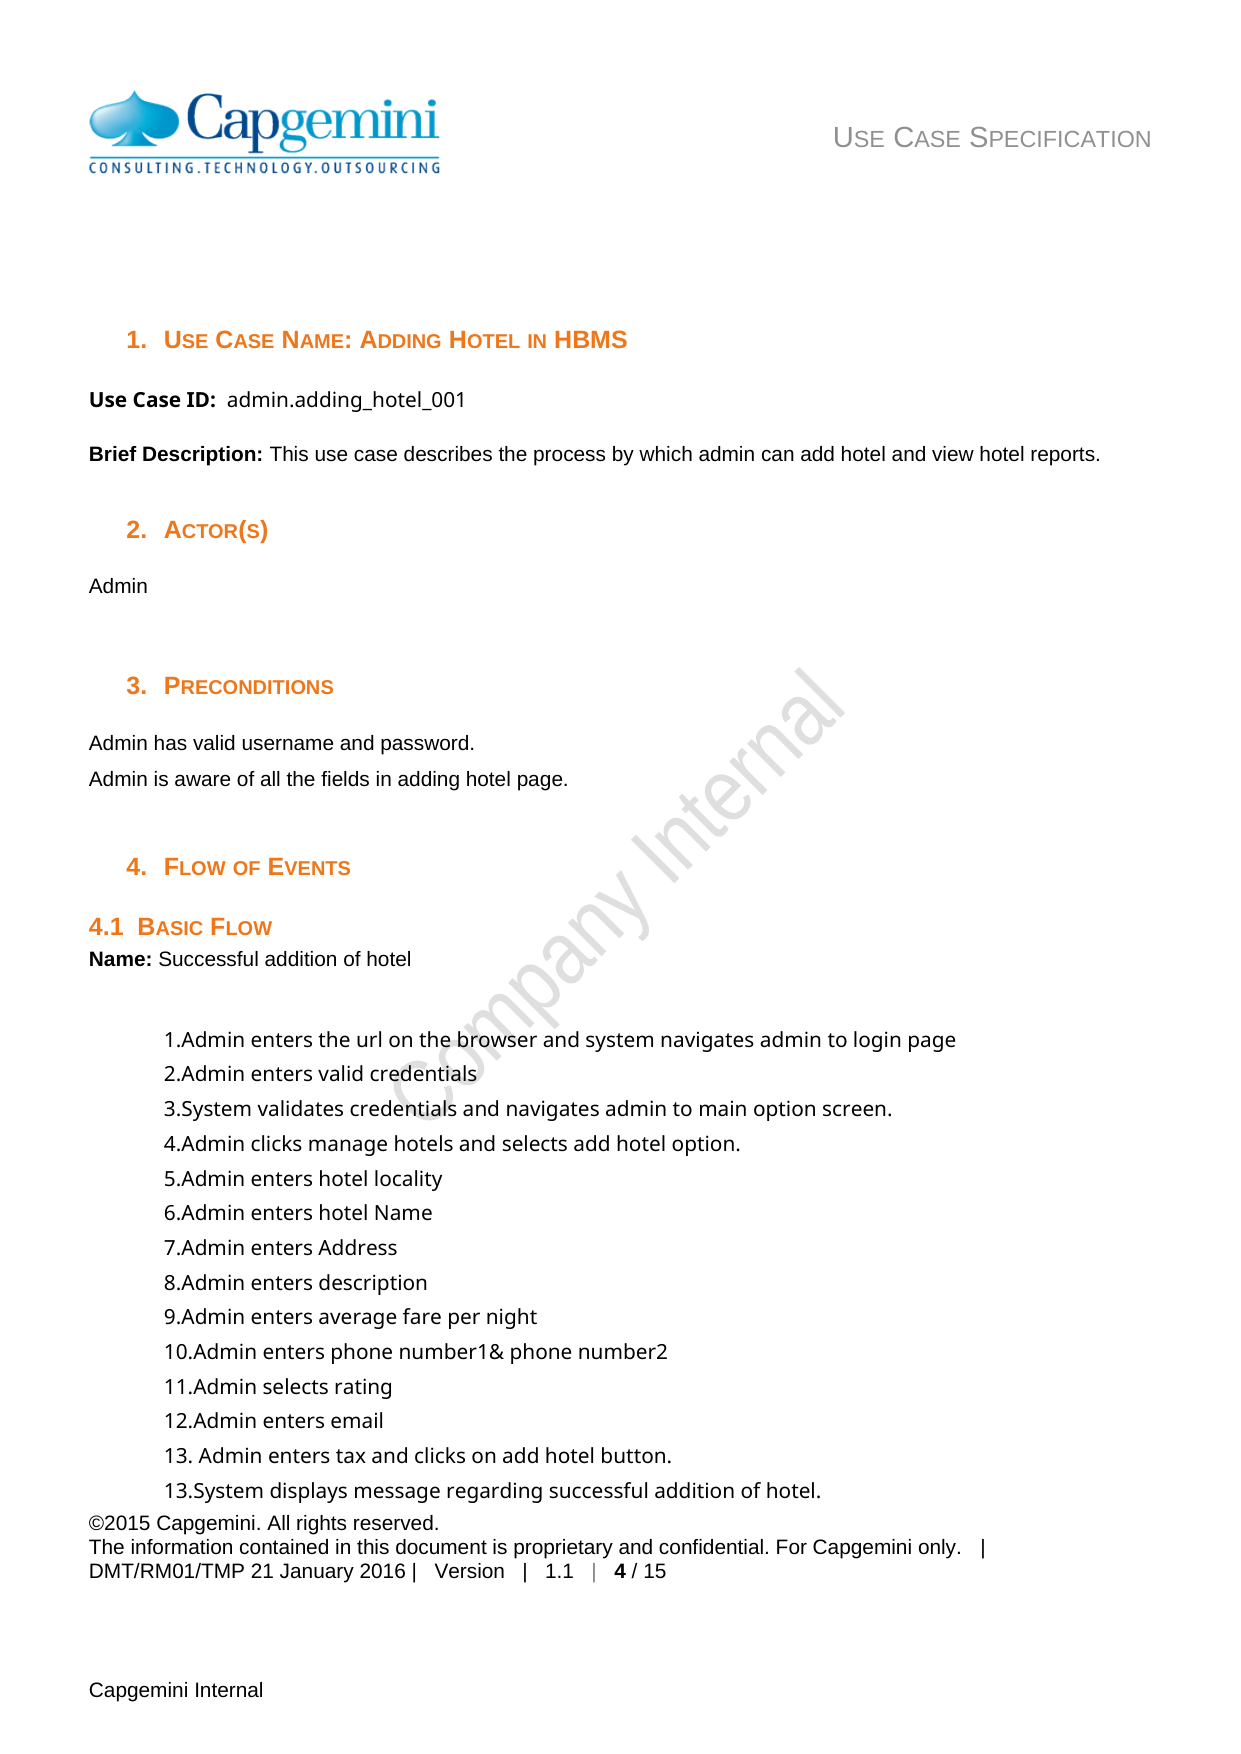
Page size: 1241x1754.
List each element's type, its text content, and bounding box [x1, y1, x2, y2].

text 11.Admin selects rating [164, 1372, 1152, 1400]
text 10.Admin enters phone number1& phone number2 [164, 1337, 1152, 1366]
picture [87, 89, 443, 177]
text 6.Admin enters hotel Name [164, 1198, 1152, 1227]
text Admin is aware of all the fields in adding hotel page. [89, 767, 1152, 791]
subtitle 4.1 Basic Flow [89, 912, 1152, 941]
text 5.Admin enters hotel locality [164, 1164, 1152, 1192]
text 1.Admin enters the url on the browser and system navigates admin to login page [164, 1025, 1152, 1053]
text Use Case ID: admin.adding_hotel_001 [89, 385, 1152, 413]
text 4.Admin clicks manage hotels and selects add hotel option. [164, 1129, 1152, 1157]
text Admin has valid username and password. [89, 730, 1152, 754]
text Name: Successful addition of hotel [89, 947, 1152, 971]
text 13. Admin enters tax and clicks on add hotel button. [164, 1441, 1152, 1469]
text 2.Admin enters valid credentials [164, 1059, 1152, 1088]
subtitle Use Case Name: Adding Hotel in HBMS [126, 325, 1152, 354]
text 7.Admin enters Address [164, 1233, 1152, 1261]
text Admin [89, 574, 1152, 598]
subtitle Preconditions [126, 671, 1152, 700]
subtitle Actor(s) [126, 514, 1152, 543]
text 9.Admin enters average fare per night [164, 1302, 1152, 1331]
subtitle Flow of Events [126, 852, 1152, 881]
text 13.System displays message regarding successful addition of hotel. [164, 1476, 1152, 1504]
text 12.Admin enters email [164, 1406, 1152, 1435]
text 3.System validates credentials and navigates admin to main option screen. [164, 1094, 1152, 1123]
text Brief Description: This use case describes the process by which admin can add hotel and view hotel reports. [89, 442, 1152, 466]
text 8.Admin enters description [164, 1268, 1152, 1296]
